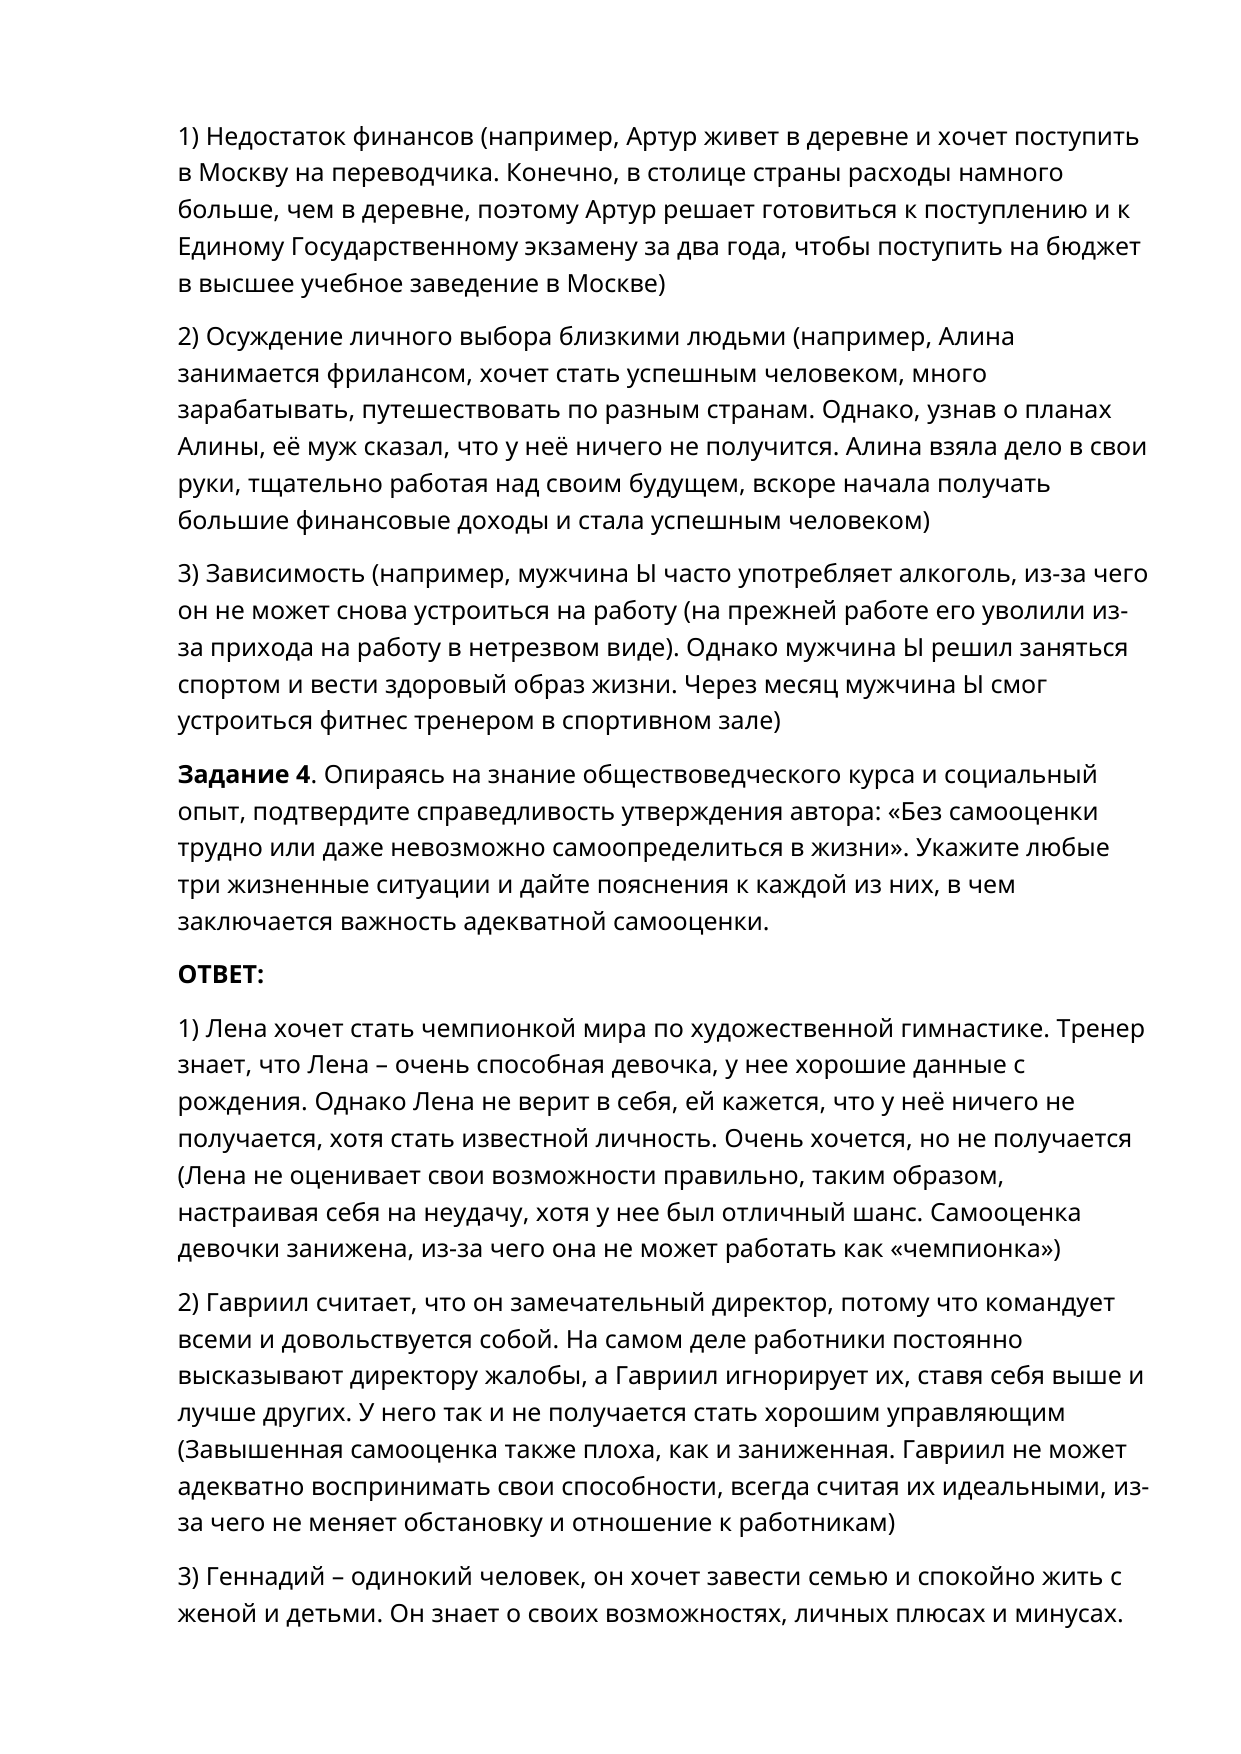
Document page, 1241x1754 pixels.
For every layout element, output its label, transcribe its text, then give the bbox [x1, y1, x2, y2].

text Задание 4. Опираясь на знание обществоведческого курса и социальный опыт, подтвердите справедливость утверждения автора: «Без самооценки трудно или даже невозможно самоопределиться в жизни». Укажите любые три жизненные ситуации и дайте пояснения к каждой из них, в чем заключается важность адекватной самооценки. [177, 756, 1152, 938]
text 1) Лена хочет стать чемпионкой мира по художественной гимнастике. Тренер знает, что Лена – очень способная девочка, у нее хорошие данные с рождения. Однако Лена не верит в себя, ей кажется, что у неё ничего не получается, хотя стать известной личность. Очень хочется, но не получается (Лена не оценивает свои возможности правильно, таким образом, настраивая себя на неудачу, хотя у нее был отличный шанс. Самооценка девочки занижена, из-за чего она не может работать как «чемпионка») [177, 1010, 1152, 1265]
text 1) Недостаток финансов (например, Артур живет в деревне и хочет поступить в Москву на переводчика. Конечно, в столице страны расходы намного больше, чем в деревне, поэтому Артур решает готовиться к поступлению и к Единому Государственному экзамену за два года, чтобы поступить на бюджет в высшее учебное заведение в Москве) [177, 118, 1152, 299]
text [177, 1558, 1152, 1629]
text 2) Осуждение личного выбора близкими людьми (например, Алина занимается фрилансом, хочет стать успешным человеком, много зарабатывать, путешествовать по разным странам. Однако, узнав о планах Алины, её муж сказал, что у неё ничего не получится. Алина взяла дело в свои руки, тщательно работая над своим будущем, вскоре начала получать большие финансовые доходы и стала успешным человеком) [177, 319, 1152, 537]
text ОТВЕТ: [177, 957, 1152, 991]
text 2) Гавриил считает, что он замечательный директор, потому что командует всеми и довольствуется собой. На самом деле работники постоянно высказывают директору жалобы, а Гавриил игнорирует их, ставя себя выше и лучше других. У него так и не получается стать хорошим управляющим (Завышенная самооценка также плоха, как и заниженная. Гавриил не может адекватно воспринимать свои способности, всегда считая их идеальными, из-за чего не меняет обстановку и отношение к работникам) [177, 1284, 1152, 1539]
text 3) Зависимость (например, мужчина Ы часто употребляет алкоголь, из-за чего он не может снова устроиться на работу (на прежней работе его уволили из-за прихода на работу в нетрезвом виде). Однако мужчина Ы решил заняться спортом и вести здоровый образ жизни. Через месяц мужчина Ы смог устроиться фитнес тренером в спортивном зале) [177, 556, 1152, 737]
